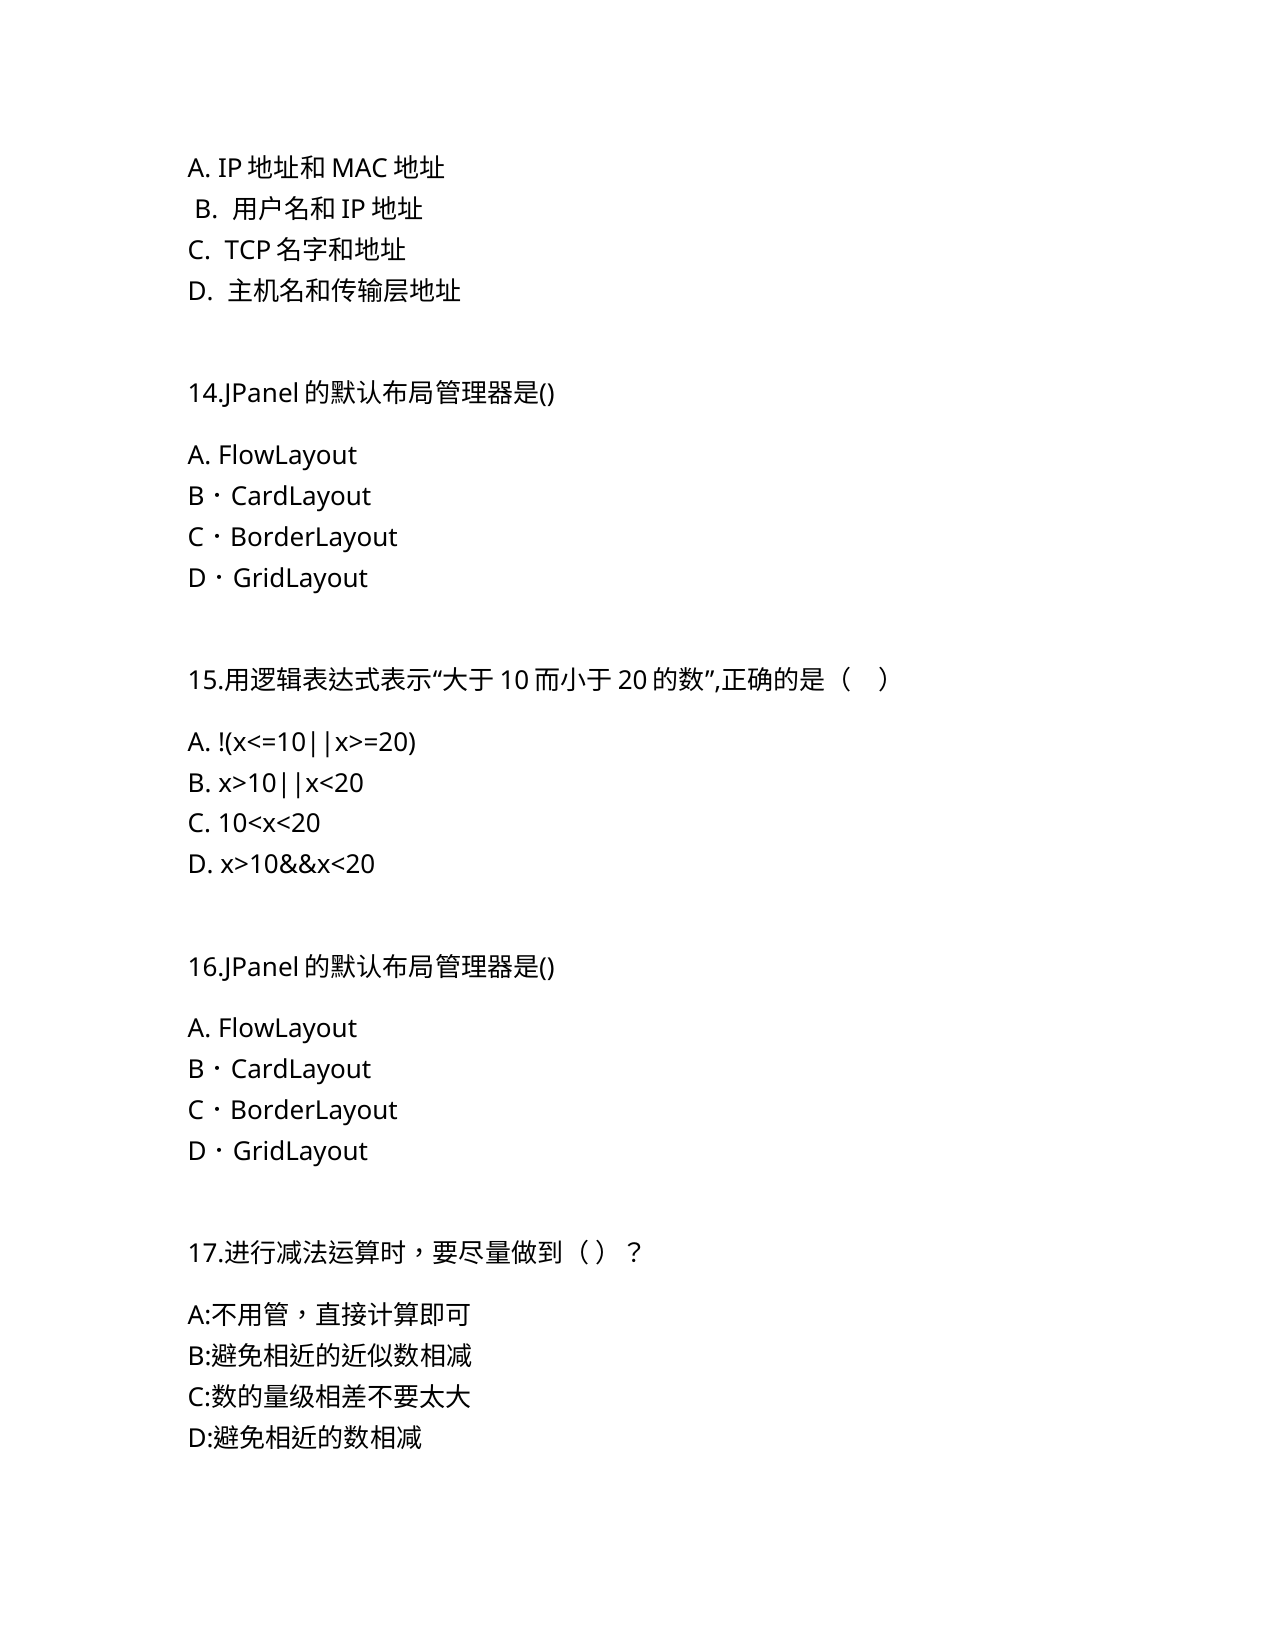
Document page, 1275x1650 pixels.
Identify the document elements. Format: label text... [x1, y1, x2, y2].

text A:不用管，直接计算即可 B:避免相近的近似数相减 C:数的量级相差不要太大 D:避免相近的数相减 [187, 1297, 1087, 1496]
text 15.用逻辑表达式表示“大于10而小于20的数”,正确的是（ ） [187, 662, 1087, 697]
text A. FlowLayout B．CardLayout C．BorderLayout D．GridLayout [187, 437, 1087, 636]
text 16.JPanel的默认布局管理器是() [187, 948, 1087, 984]
text A. !(x<=10||x>=20) B. x>10||x<20 C. 10<x<20 D. x>10&&x<20 [187, 723, 1087, 922]
text A. FlowLayout B．CardLayout C．BorderLayout D．GridLayout [187, 1010, 1087, 1209]
text 14.JPanel的默认布局管理器是() [187, 375, 1087, 411]
text 17.进行减法运算时，要尽量做到（ ）？ [187, 1235, 1087, 1271]
text A. IP地址和MAC地址 B. 用户名和IP地址 C. TCP名字和地址 D. 主机名和传输层地址 [187, 150, 1087, 349]
